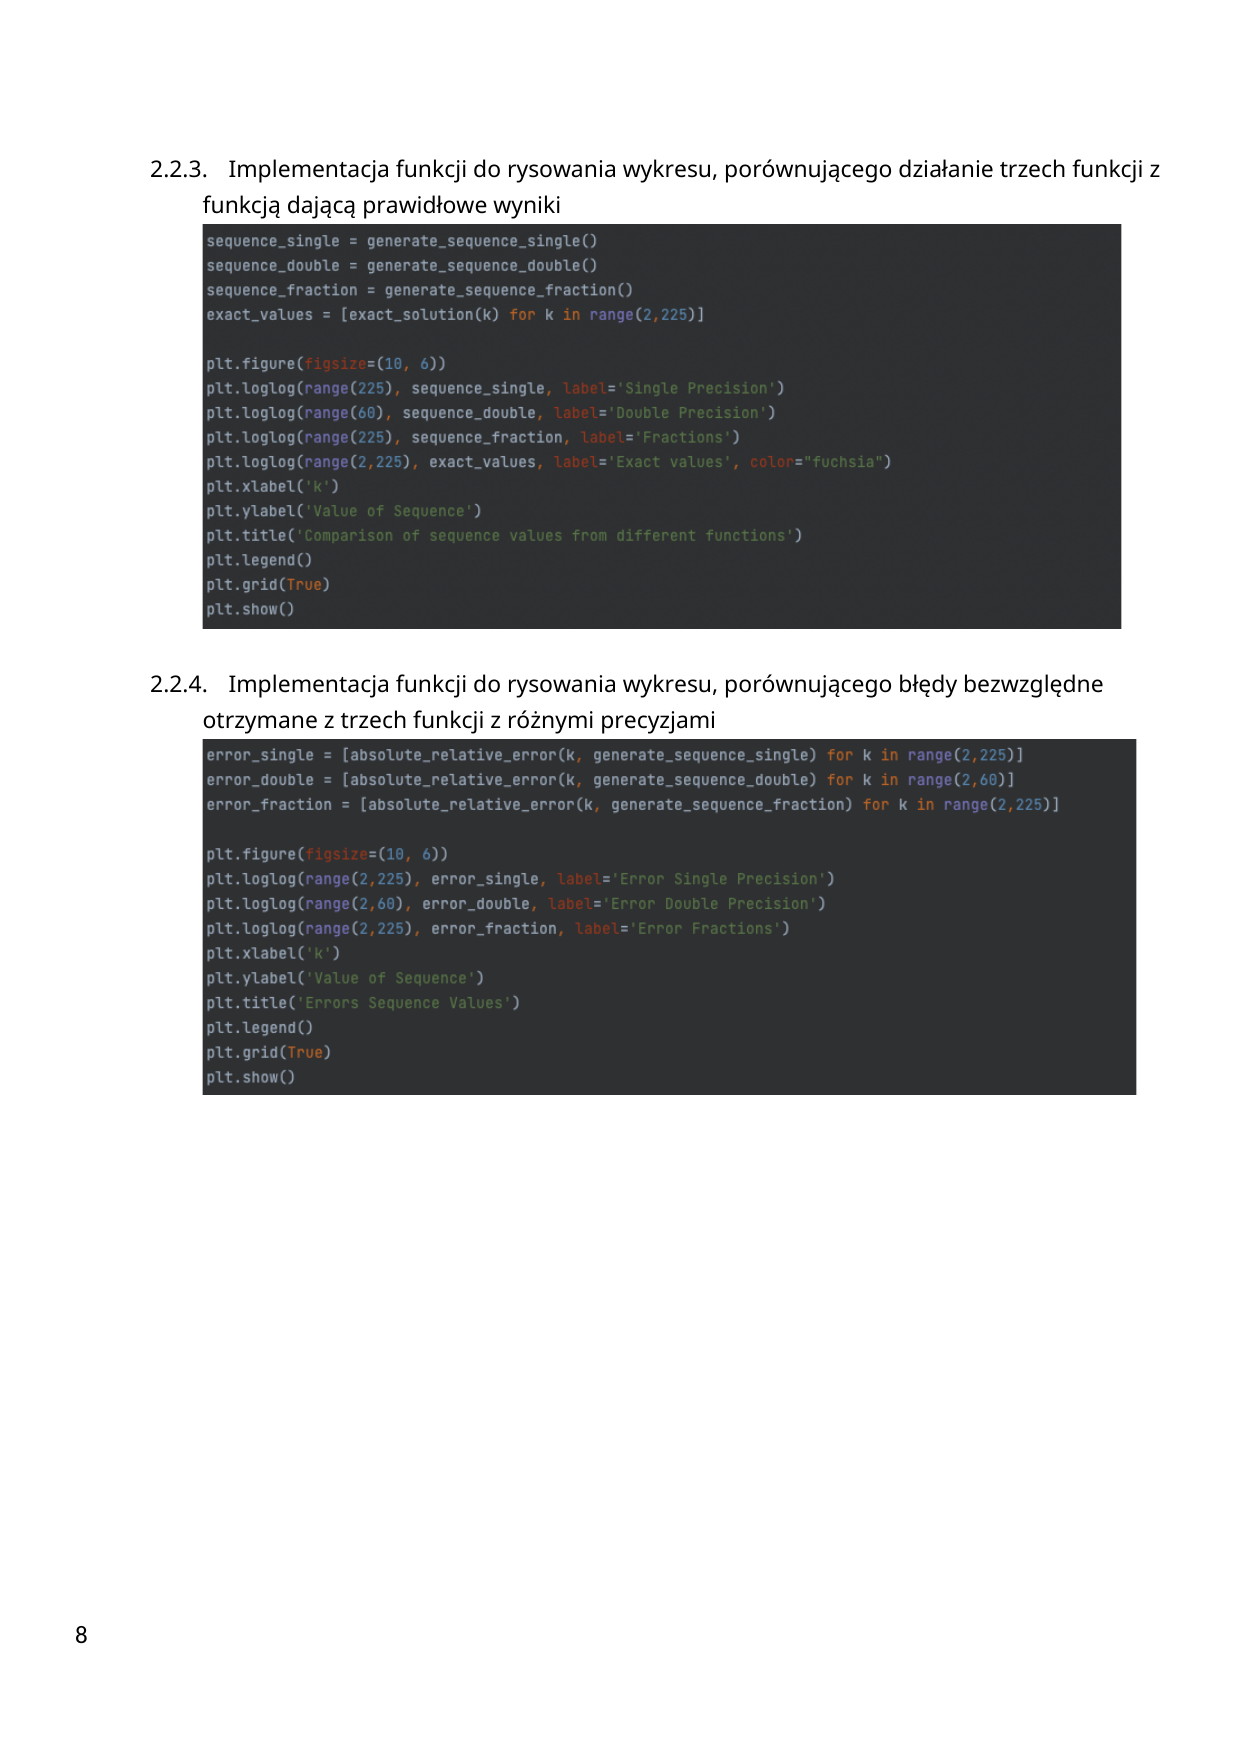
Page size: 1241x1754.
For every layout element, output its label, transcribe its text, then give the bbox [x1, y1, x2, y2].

picture [202, 224, 1122, 629]
picture [202, 739, 1137, 1095]
